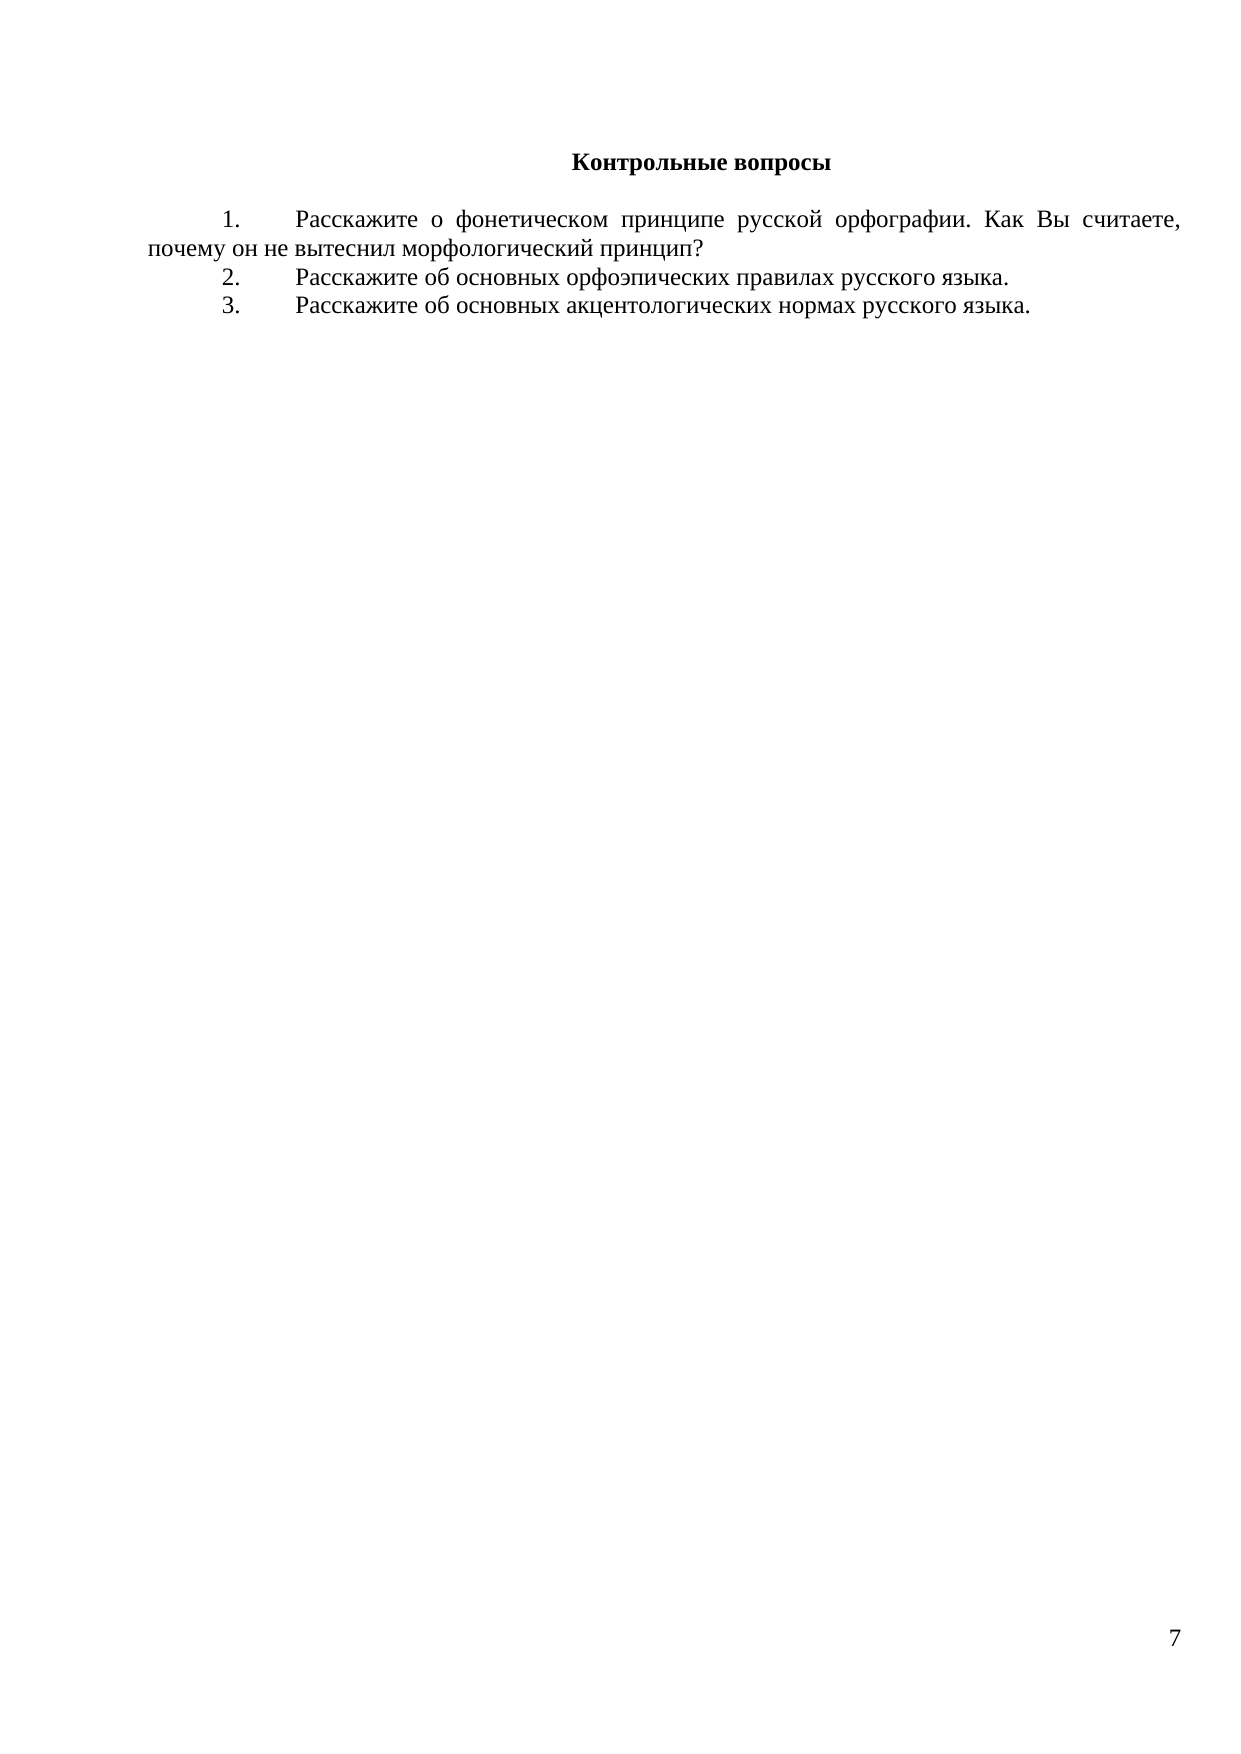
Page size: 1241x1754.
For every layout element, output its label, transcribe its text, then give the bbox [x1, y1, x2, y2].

list Расскажите об основных акцентологических нормах русского языка. [148, 291, 1181, 319]
text Контрольные вопросы [148, 147, 1181, 176]
list Расскажите об основных орфоэпических правилах русского языка. [148, 262, 1181, 291]
list Расскажите о фонетическом принципе русской орфографии. Как Вы считаете, почему он не вытеснил морфологический принцип? [148, 204, 1181, 262]
